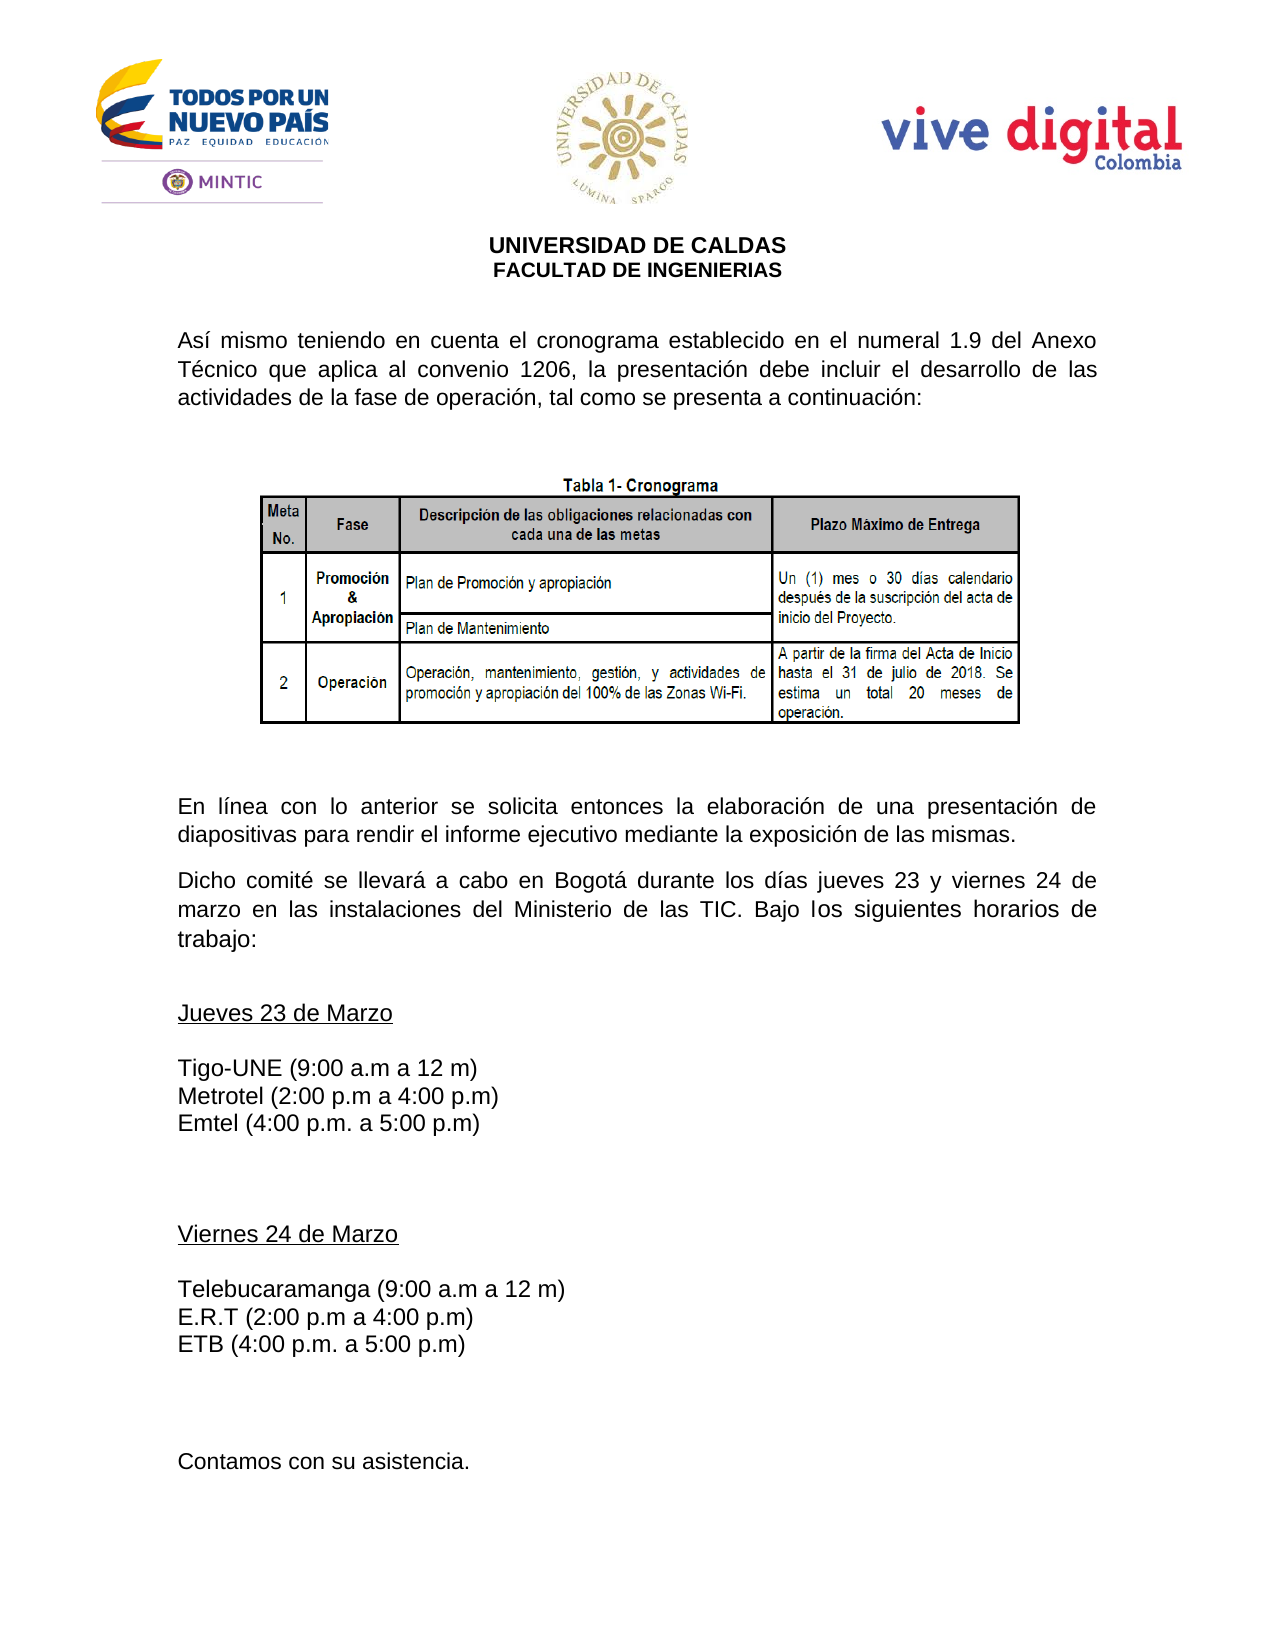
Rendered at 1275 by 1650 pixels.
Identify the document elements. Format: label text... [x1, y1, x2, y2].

text Dicho comité se llevará a cabo en Bogotá durante los días jueves 23 y viernes 24 de marzo en las instalaciones del Ministerio de las TIC. Bajo los siguientes horarios de trabajo: [177, 867, 1098, 952]
text En línea con lo anterior se solicita entonces la elaboración de una presentación de diapositivas para rendir el informe ejecutivo mediante la exposición de las mismas. [177, 793, 1098, 848]
text Tigo-UNE (9:00 a.m a 12 m) [177, 1054, 1098, 1082]
text E.R.T (2:00 p.m a 4:00 p.m) [177, 1303, 1098, 1330]
text Telebucaramanga (9:00 a.m a 12 m) [177, 1275, 1098, 1303]
text ETB (4:00 p.m. a 5:00 p.m) [177, 1330, 1098, 1358]
text Así mismo teniendo en cuenta el cronograma establecido en el numeral 1.9 del Anexo Técnico que aplica al convenio 1206, la presentación debe incluir el desarrollo de las actividades de la fase de operación, tal como se presenta a continuación: [177, 327, 1098, 410]
text Contamos con su asistencia. [177, 1448, 1098, 1474]
picture [253, 474, 1022, 729]
text Viernes 24 de Marzo [177, 1220, 1098, 1247]
text Emtel (4:00 p.m. a 5:00 p.m) [177, 1109, 1098, 1137]
text Metrotel (2:00 p.m a 4:00 p.m) [177, 1082, 1098, 1109]
picture [96, 59, 329, 204]
picture [871, 97, 1197, 179]
picture [556, 72, 688, 204]
text Jueves 23 de Marzo [177, 999, 1098, 1027]
